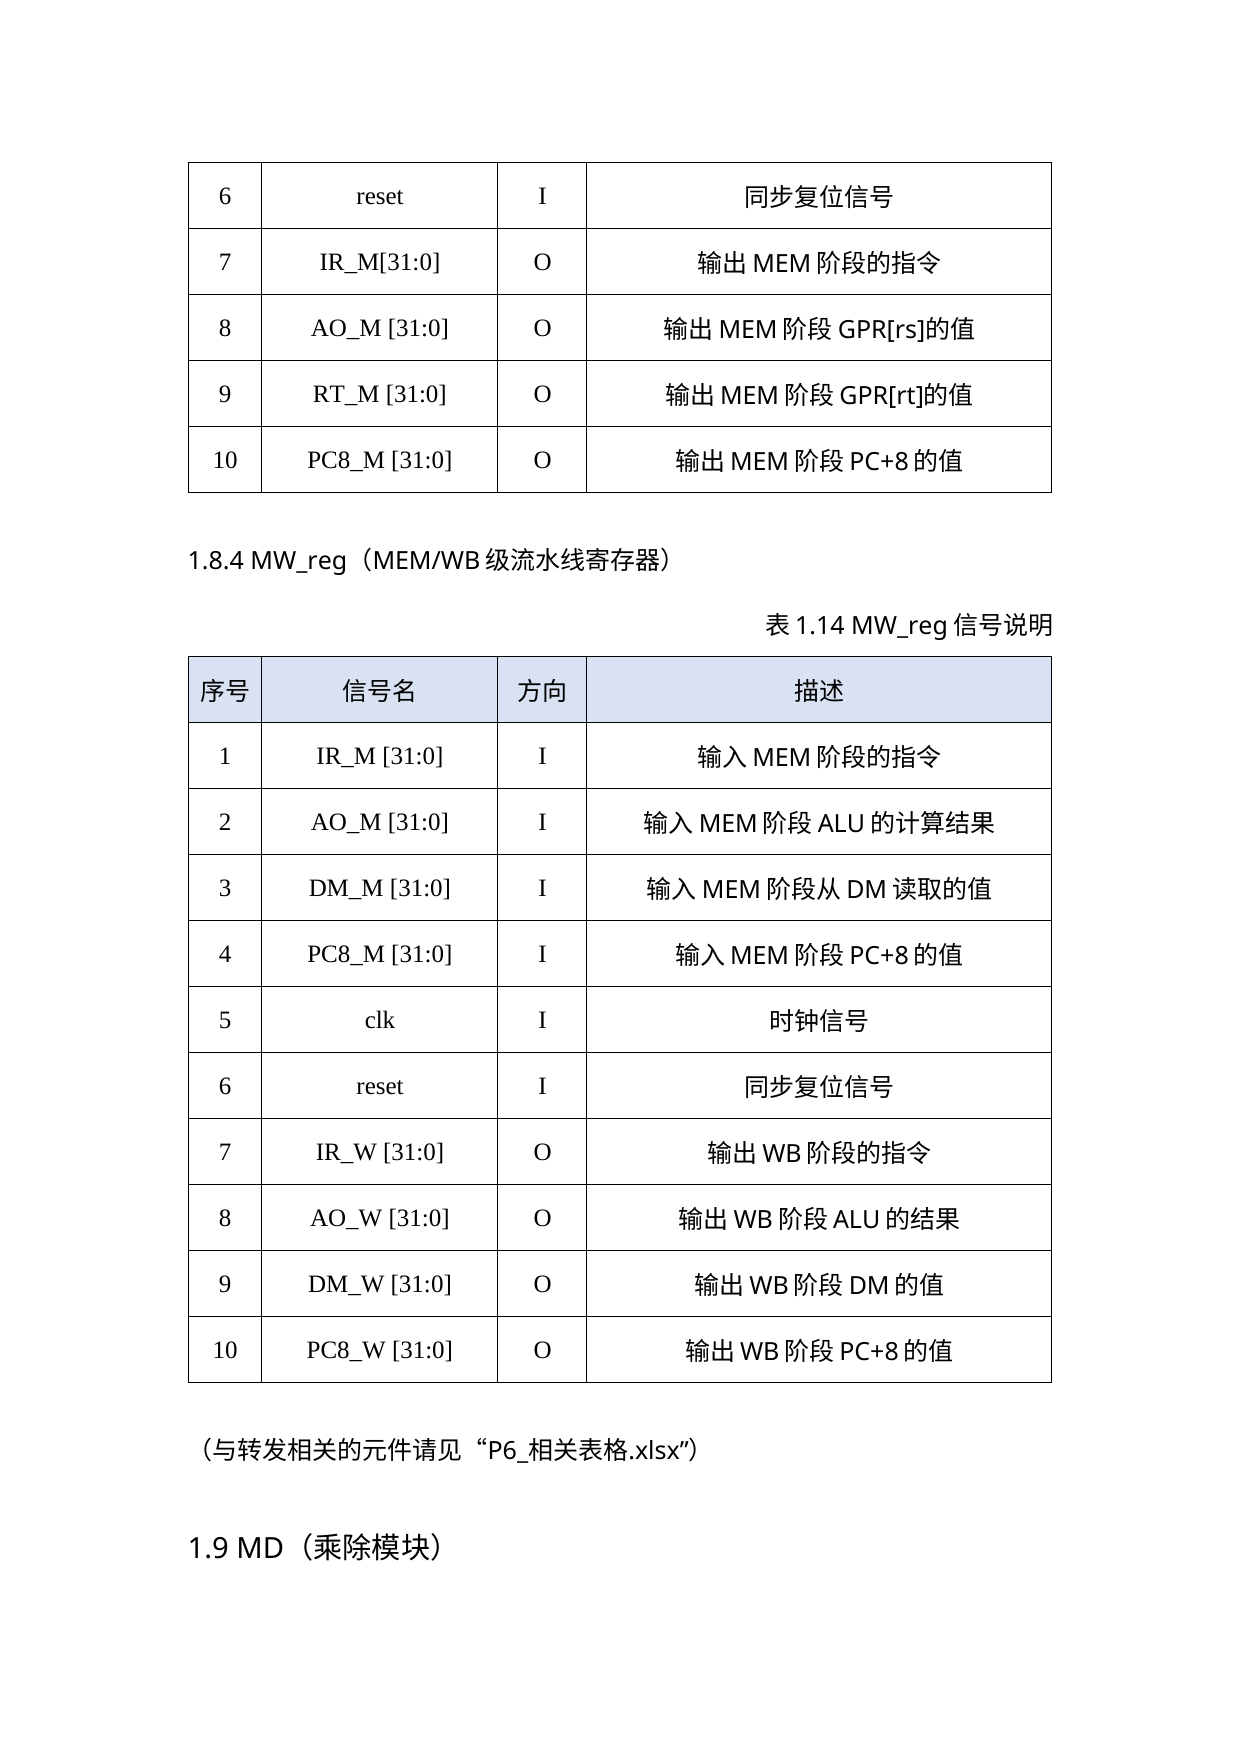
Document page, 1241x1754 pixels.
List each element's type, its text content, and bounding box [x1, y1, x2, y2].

table_cell I [498, 789, 586, 854]
table_cell PC8_W [31:0] [262, 1317, 497, 1382]
table_cell PC8_M [31:0] [262, 921, 497, 986]
table_cell 3 [189, 855, 261, 920]
table_cell 5 [189, 987, 261, 1052]
table_cell O [498, 1251, 586, 1316]
table_cell AO_M [31:0] [262, 789, 497, 854]
table_cell 8 [189, 1185, 261, 1250]
table_cell 10 [189, 427, 261, 492]
table_cell 1 [189, 723, 261, 788]
table_cell 输出MEM阶段GPR[rs]的值 [587, 295, 1051, 360]
table_cell O [498, 427, 586, 492]
table_cell reset [262, 1053, 497, 1118]
table_cell IR_W [31:0] [262, 1119, 497, 1184]
table_cell O [498, 1119, 586, 1184]
table_cell 输出WB阶段ALU的结果 [587, 1185, 1051, 1250]
table_cell O [498, 361, 586, 426]
table_cell reset [262, 163, 497, 228]
table_cell 9 [189, 1251, 261, 1316]
table_cell DM_W [31:0] [262, 1251, 497, 1316]
table_cell 2 [189, 789, 261, 854]
table_cell IR_M [31:0] [262, 723, 497, 788]
table_cell I [498, 987, 586, 1052]
table_cell 9 [189, 361, 261, 426]
table_cell 7 [189, 229, 261, 294]
table_cell I [498, 723, 586, 788]
table_cell 输出MEM阶段GPR[rt]的值 [587, 361, 1051, 426]
table_cell 同步复位信号 [587, 1053, 1051, 1118]
table_cell O [498, 1185, 586, 1250]
table_cell O [498, 229, 586, 294]
table_cell 输出WB阶段DM的值 [587, 1251, 1051, 1316]
table_cell 输出WB阶段PC+8的值 [587, 1317, 1051, 1382]
text （与转发相关的元件请见“P6_相关表格.xlsx”） [187, 1416, 1053, 1481]
table_cell IR_M[31:0] [262, 229, 497, 294]
table_header 方向 [498, 657, 586, 722]
table_cell 6 [189, 1053, 261, 1118]
table_cell 6 [189, 163, 261, 228]
table_cell I [498, 921, 586, 986]
table_header 描述 [587, 657, 1051, 722]
table_cell 时钟信号 [587, 987, 1051, 1052]
table_header 序号 [189, 657, 261, 722]
text 表1.14 MW_reg信号说明 [187, 591, 1053, 656]
table_cell DM_M [31:0] [262, 855, 497, 920]
table_cell 输入MEM阶段的指令 [587, 723, 1051, 788]
table_cell 10 [189, 1317, 261, 1382]
table_cell 8 [189, 295, 261, 360]
table_header 信号名 [262, 657, 497, 722]
table_cell RT_M [31:0] [262, 361, 497, 426]
table_cell 输入MEM阶段ALU的计算结果 [587, 789, 1051, 854]
table_cell I [498, 855, 586, 920]
text 1.8.4 MW_reg（MEM/WB级流水线寄存器） [187, 526, 1053, 591]
table_cell 输入MEM阶段从DM读取的值 [587, 855, 1051, 920]
table_cell AO_W [31:0] [262, 1185, 497, 1250]
text 1.9 MD（乘除模块） [187, 1513, 1053, 1578]
table_cell 7 [189, 1119, 261, 1184]
table_cell O [498, 295, 586, 360]
table_cell 同步复位信号 [587, 163, 1051, 228]
table_cell AO_M [31:0] [262, 295, 497, 360]
table_cell 输出MEM阶段PC+8的值 [587, 427, 1051, 492]
table_cell clk [262, 987, 497, 1052]
table_cell 输出WB阶段的指令 [587, 1119, 1051, 1184]
table_cell 输出MEM阶段的指令 [587, 229, 1051, 294]
table_cell I [498, 1053, 586, 1118]
table_cell 4 [189, 921, 261, 986]
table_cell 输入MEM阶段PC+8的值 [587, 921, 1051, 986]
table_cell PC8_M [31:0] [262, 427, 497, 492]
table_cell O [498, 1317, 586, 1382]
table_cell I [498, 163, 586, 228]
